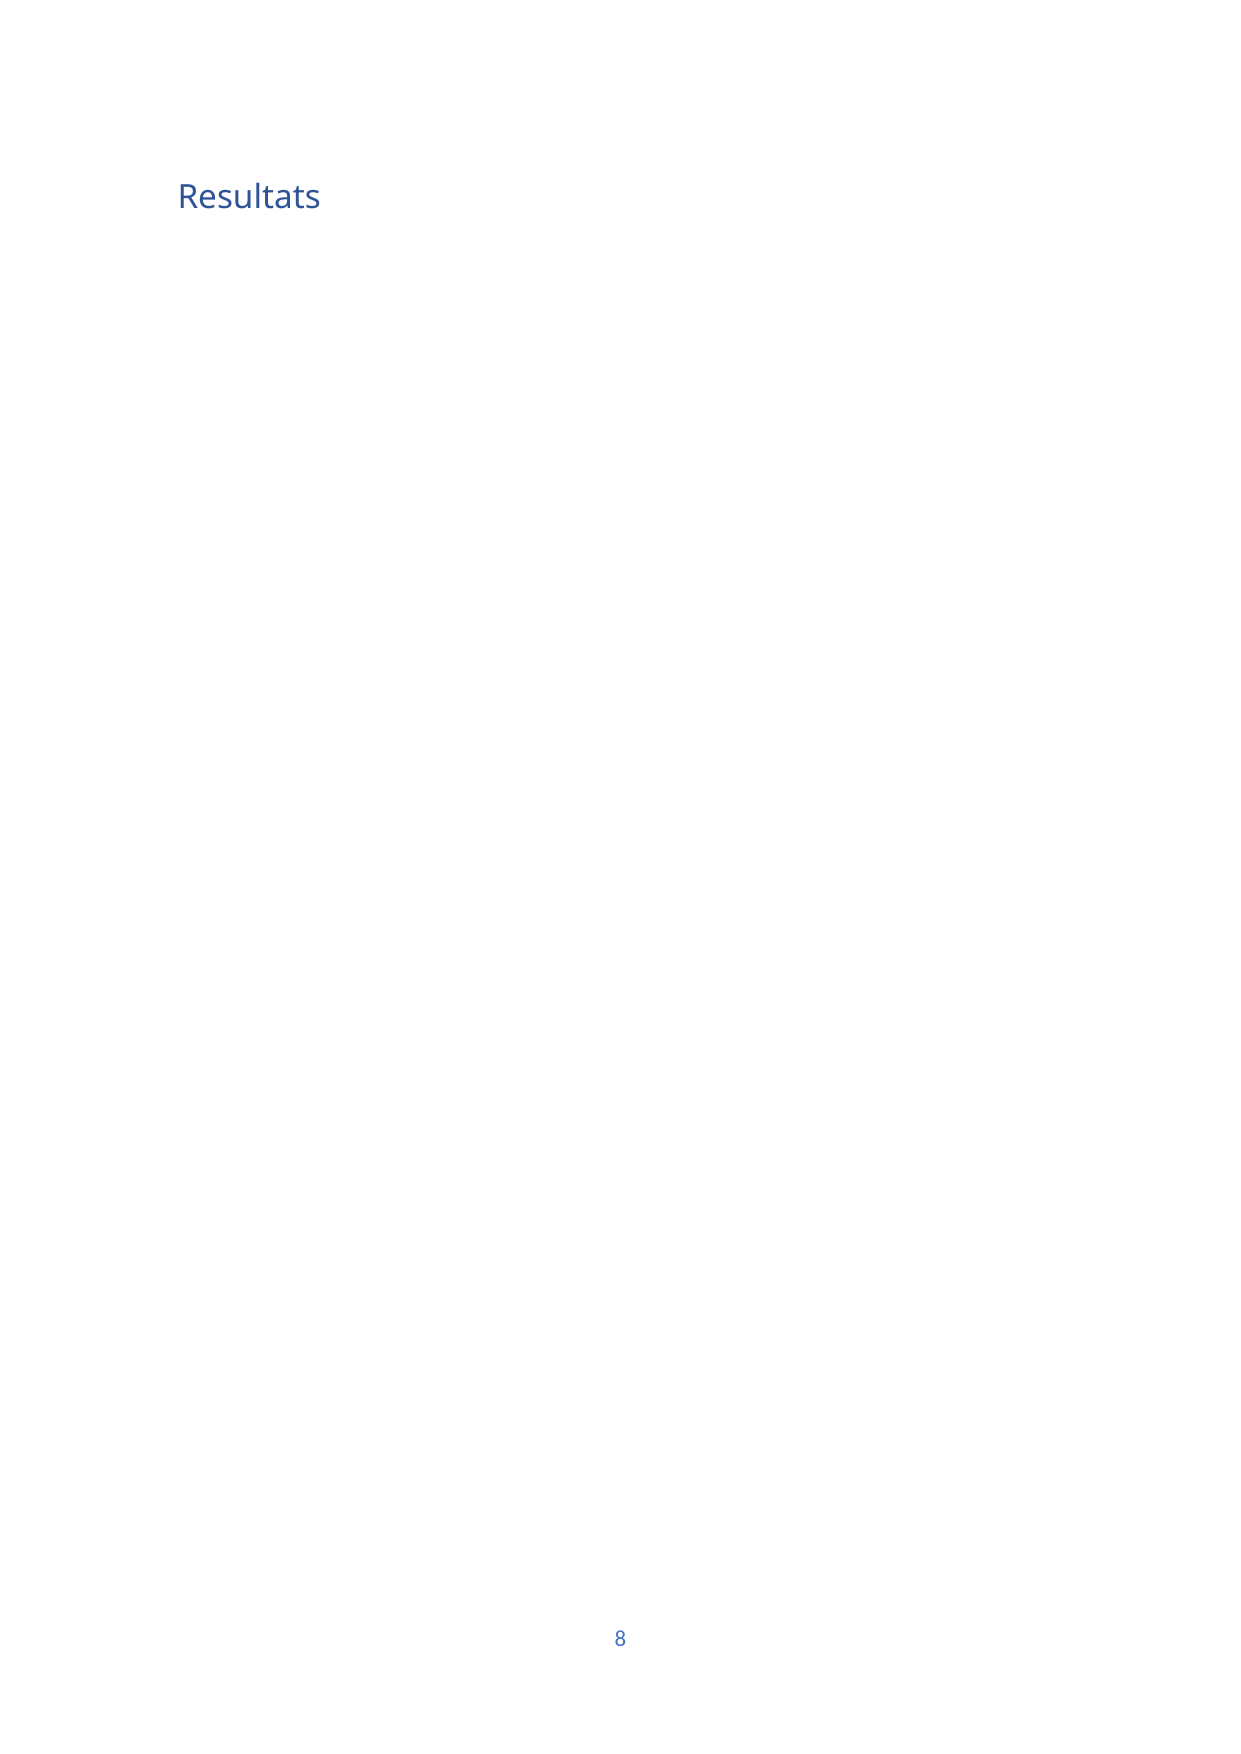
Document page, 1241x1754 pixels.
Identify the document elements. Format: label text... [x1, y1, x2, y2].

subtitle Resultats [177, 173, 1063, 218]
